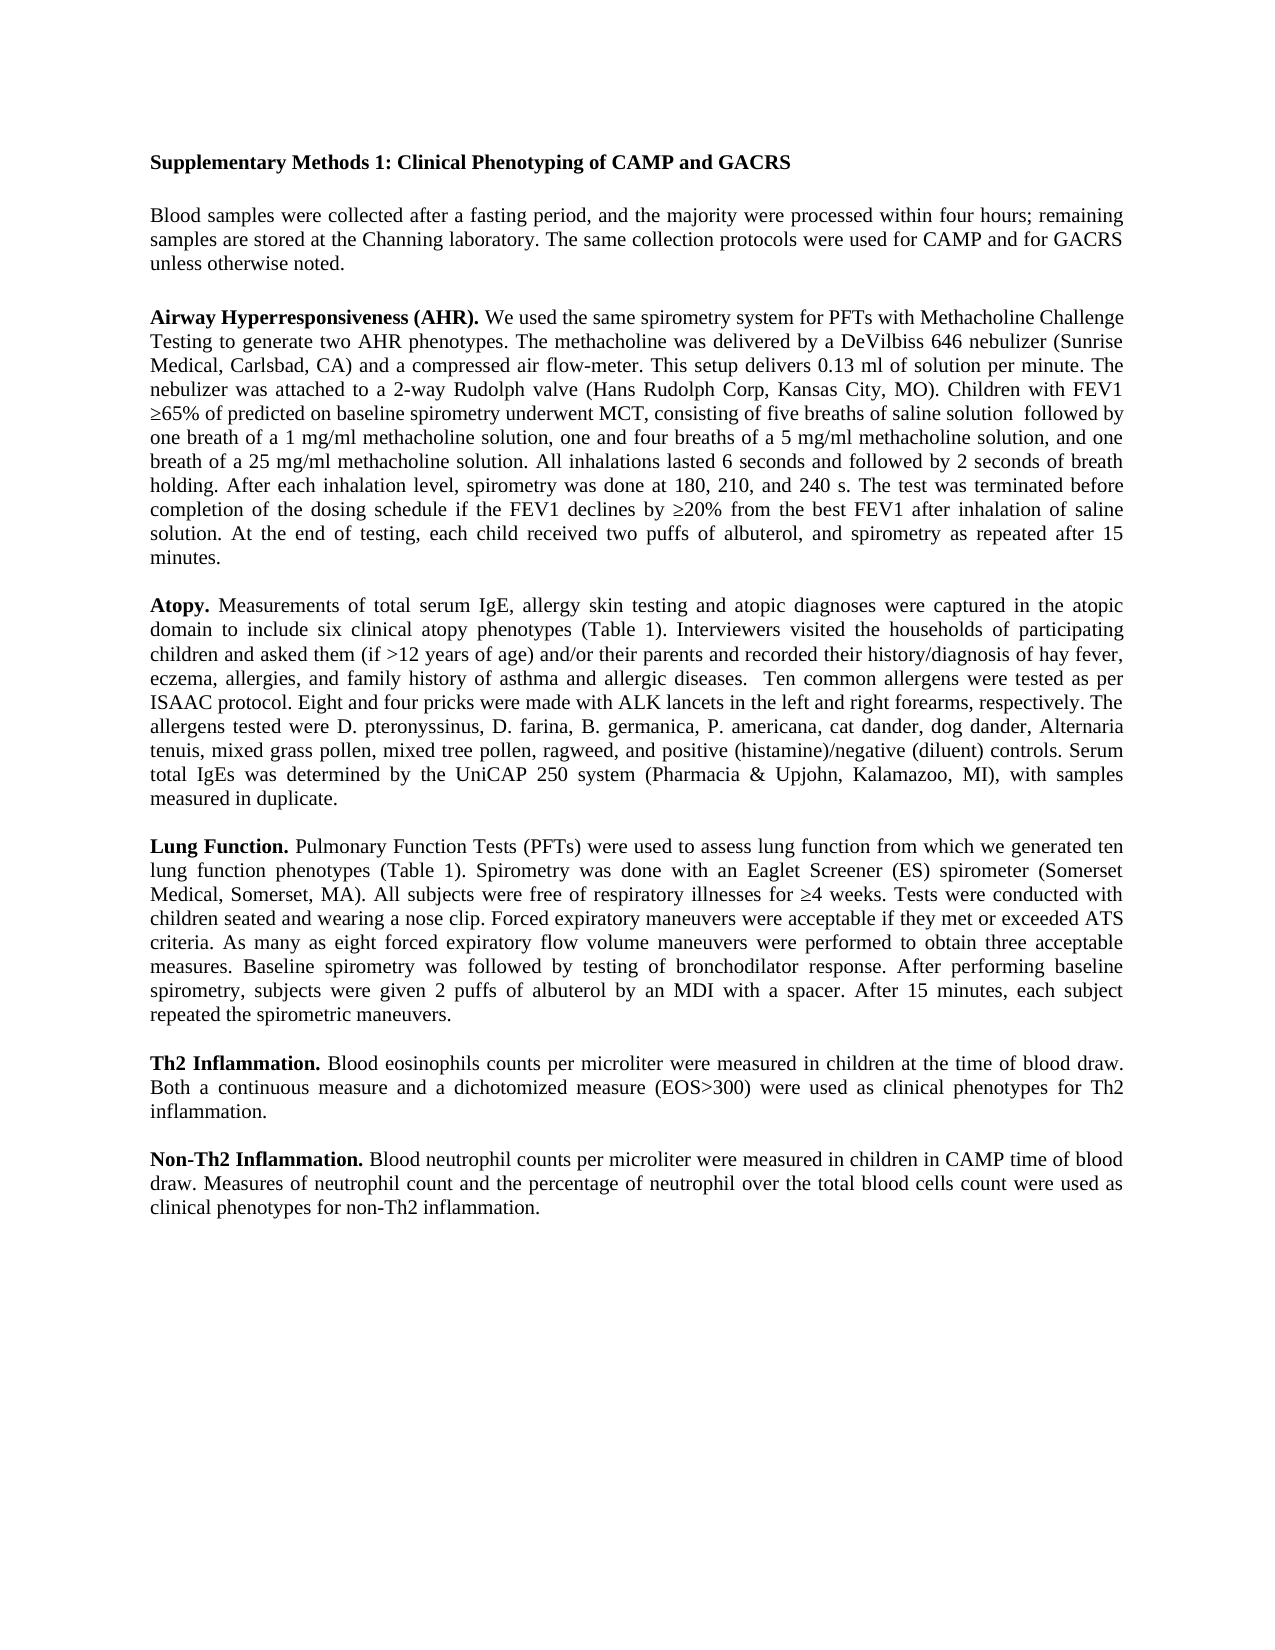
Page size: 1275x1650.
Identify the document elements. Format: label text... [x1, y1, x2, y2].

text Blood samples were collected after a fasting period, and the majority were processed within four hours; remaining samples are stored at the Channing laboratory. The same collection protocols were used for CAMP and for GACRS unless otherwise noted. [150, 203, 1125, 275]
text Lung Function. Pulmonary Function Tests (PFTs) were used to assess lung function from which we generated ten lung function phenotypes (Table 1). Spirometry was done with an Eaglet Screener (ES) spirometer (Somerset Medical, Somerset, MA). All subjects were free of respiratory illnesses for ≥4 weeks. Tests were conducted with children seated and wearing a nose clip. Forced expiratory maneuvers were acceptable if they met or exceeded ATS criteria. As many as eight forced expiratory flow volume maneuvers were performed to obtain three acceptable measures. Baseline spirometry was followed by testing of bronchodilator response. After performing baseline spirometry, subjects were given 2 puffs of albuterol by an MDI with a spacer. After 15 minutes, each subject repeated the spirometric maneuvers. [150, 834, 1125, 1026]
text Non-Th2 Inflammation. Blood neutrophil counts per microliter were measured in children in CAMP time of blood draw. Measures of neutrophil count and the percentage of neutrophil over the total blood cells count were used as clinical phenotypes for non-Th2 inflammation. [150, 1147, 1125, 1219]
text Supplementary Methods 1: Clinical Phenotyping of CAMP and GACRS [150, 150, 1125, 174]
text Th2 Inflammation. Blood eosinophils counts per microliter were measured in children at the time of blood draw. Both a continuous measure and a dichotomized measure (EOS>300) were used as clinical phenotypes for Th2 inflammation. [150, 1051, 1125, 1123]
text Atopy. Measurements of total serum IgE, allergy skin testing and atopic diagnoses were captured in the atopic domain to include six clinical atopy phenotypes (Table 1). Interviewers visited the households of participating children and asked them (if >12 years of age) and/or their parents and recorded their history/diagnosis of hay fever, eczema, allergies, and family history of asthma and allergic diseases. Ten common allergens were tested as per ISAAC protocol. Eight and four pricks were made with ALK lancets in the left and right forearms, respectively. The allergens tested were D. pteronyssinus, D. farina, B. germanica, P. americana, cat dander, dog dander, Alternaria tenuis, mixed grass pollen, mixed tree pollen, ragweed, and positive (histamine)/negative (diluent) controls. Serum total IgEs was determined by the UniCAP 250 system (Pharmacia & Upjohn, Kalamazoo, MI), with samples measured in duplicate. [150, 593, 1125, 810]
text Airway Hyperresponsiveness (AHR). We used the same spirometry system for PFTs with Methacholine Challenge Testing to generate two AHR phenotypes. The methacholine was delivered by a DeVilbiss 646 nebulizer (Sunrise Medical, Carlsbad, CA) and a compressed air flow-meter. This setup delivers 0.13 ml of solution per minute. The nebulizer was attached to a 2-way Rudolph valve (Hans Rudolph Corp, Kansas City, MO). Children with FEV1 ≥65% of predicted on baseline spirometry underwent MCT, consisting of five breaths of saline solution followed by one breath of a 1 mg/ml methacholine solution, one and four breaths of a 5 mg/ml methacholine solution, and one breath of a 25 mg/ml methacholine solution. All inhalations lasted 6 seconds and followed by 2 seconds of breath holding. After each inhalation level, spirometry was done at 180, 210, and 240 s. The test was terminated before completion of the dosing schedule if the FEV1 declines by ≥20% from the best FEV1 after inhalation of saline solution. At the end of testing, each child received two puffs of albuterol, and spirometry as repeated after 15 minutes. [150, 304, 1125, 569]
